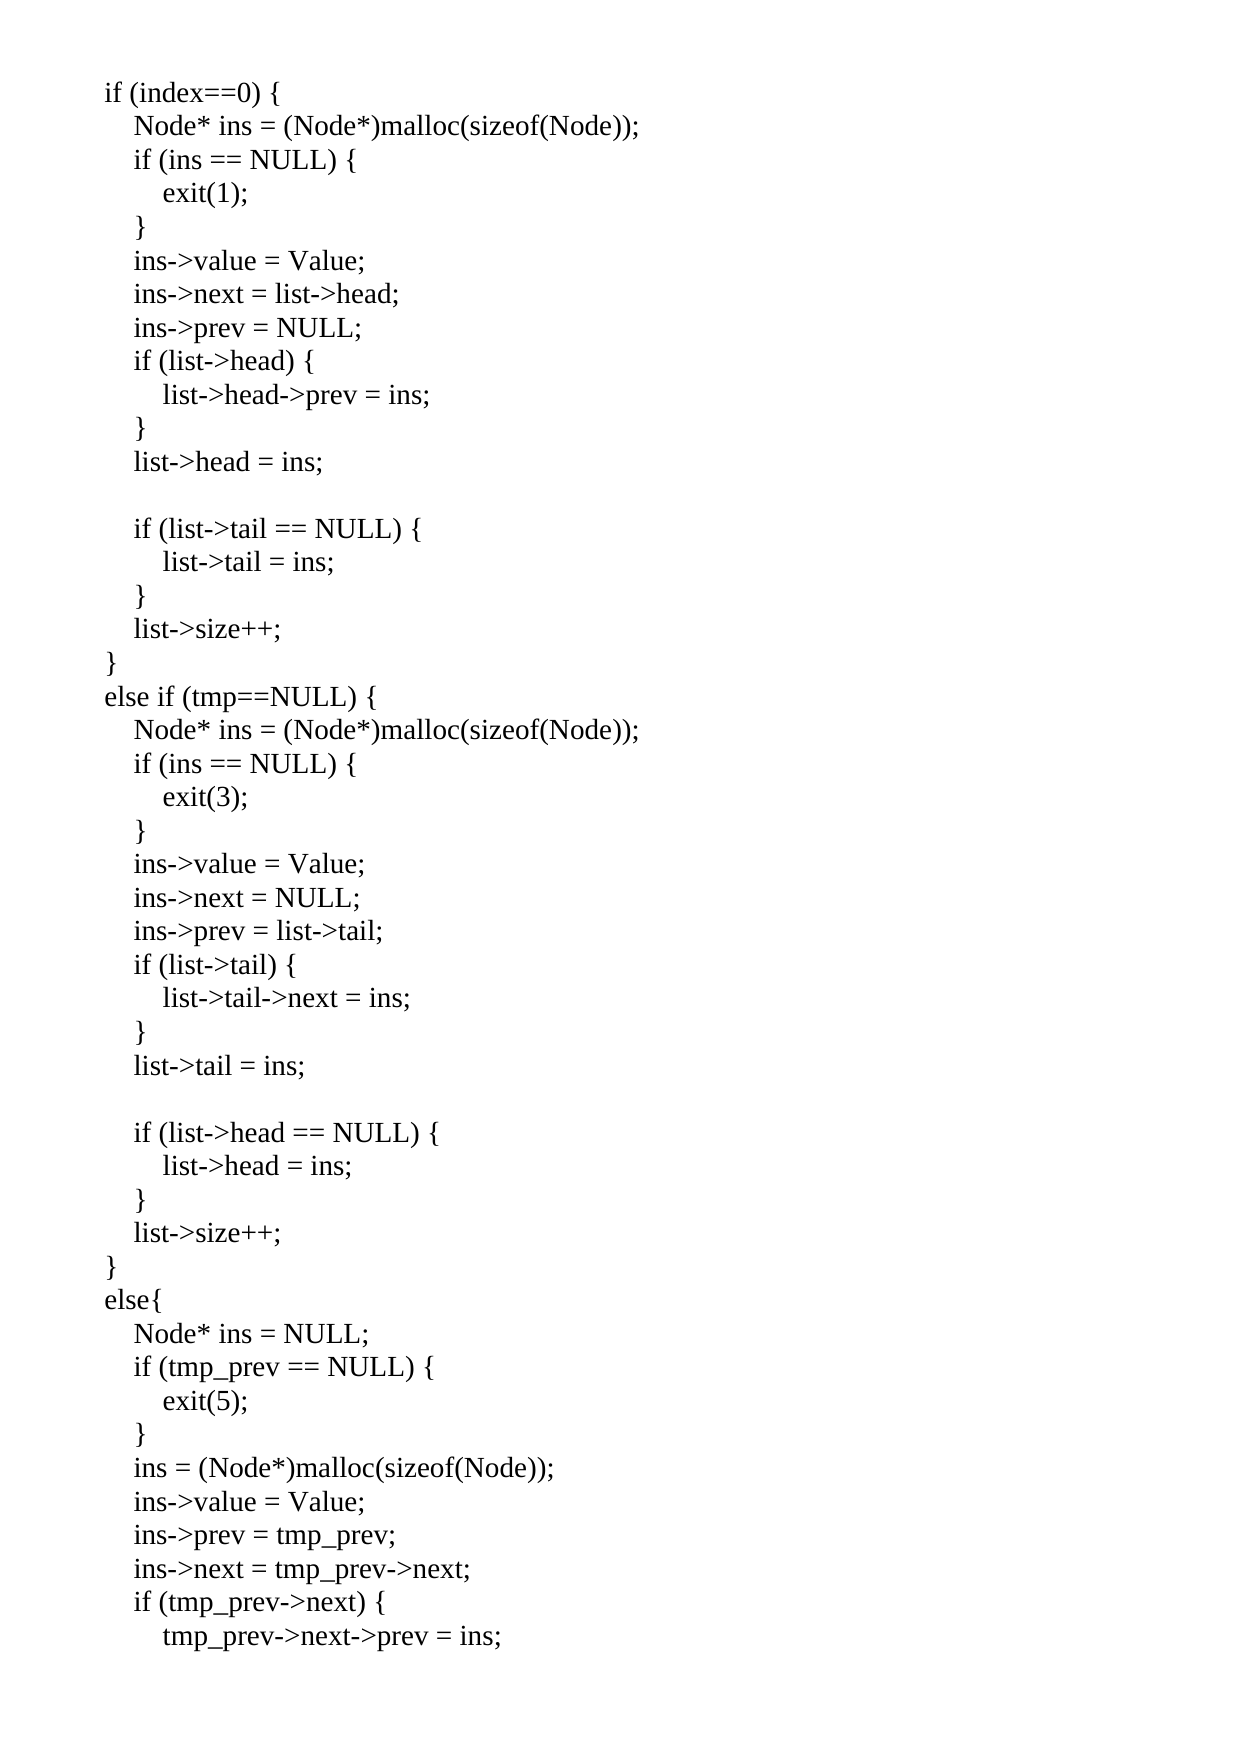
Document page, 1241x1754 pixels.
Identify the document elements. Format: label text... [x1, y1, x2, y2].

text else if (tmp==NULL) { [75, 679, 1165, 712]
text if (list->head) { [75, 343, 1165, 377]
text } [75, 813, 1165, 846]
text if (ins == NULL) { [75, 142, 1165, 176]
text } [75, 578, 1165, 612]
text list->head = ins; [75, 444, 1165, 477]
text ins->next = tmp_prev->next; [75, 1551, 1165, 1584]
text tmp_prev->next->prev = ins; [75, 1618, 1165, 1651]
text if (tmp_prev->next) { [75, 1584, 1165, 1618]
text if (tmp_prev == NULL) { [75, 1349, 1165, 1383]
text } [75, 1014, 1165, 1048]
text list->size++; [75, 1215, 1165, 1249]
text if (ins == NULL) { [75, 746, 1165, 779]
text exit(1); [75, 176, 1165, 209]
text ins->value = Value; [75, 846, 1165, 880]
text ins->prev = NULL; [75, 310, 1165, 343]
text if (list->tail == NULL) { [75, 511, 1165, 544]
text list->tail->next = ins; [75, 981, 1165, 1014]
text exit(5); [75, 1383, 1165, 1417]
text Node* ins = NULL; [75, 1316, 1165, 1349]
text } [75, 1417, 1165, 1450]
text list->tail = ins; [75, 1048, 1165, 1081]
text if (list->tail) { [75, 947, 1165, 981]
text ins->value = Value; [75, 243, 1165, 276]
text ins->prev = list->tail; [75, 913, 1165, 947]
text ins->prev = tmp_prev; [75, 1517, 1165, 1551]
text ins->value = Value; [75, 1484, 1165, 1517]
text } [75, 645, 1165, 679]
text if (index==0) { [75, 75, 1165, 108]
text list->head->prev = ins; [75, 377, 1165, 410]
text } [75, 1182, 1165, 1215]
text } [75, 410, 1165, 444]
text ins->next = list->head; [75, 276, 1165, 310]
text list->size++; [75, 612, 1165, 645]
text ins = (Node*)malloc(sizeof(Node)); [75, 1450, 1165, 1484]
text list->tail = ins; [75, 544, 1165, 578]
text exit(3); [75, 779, 1165, 813]
text } [75, 1249, 1165, 1282]
text Node* ins = (Node*)malloc(sizeof(Node)); [75, 712, 1165, 746]
text } [75, 209, 1165, 243]
text Node* ins = (Node*)malloc(sizeof(Node)); [75, 108, 1165, 142]
text if (list->head == NULL) { [75, 1115, 1165, 1148]
text list->head = ins; [75, 1148, 1165, 1182]
text else{ [75, 1282, 1165, 1316]
text ins->next = NULL; [75, 880, 1165, 913]
